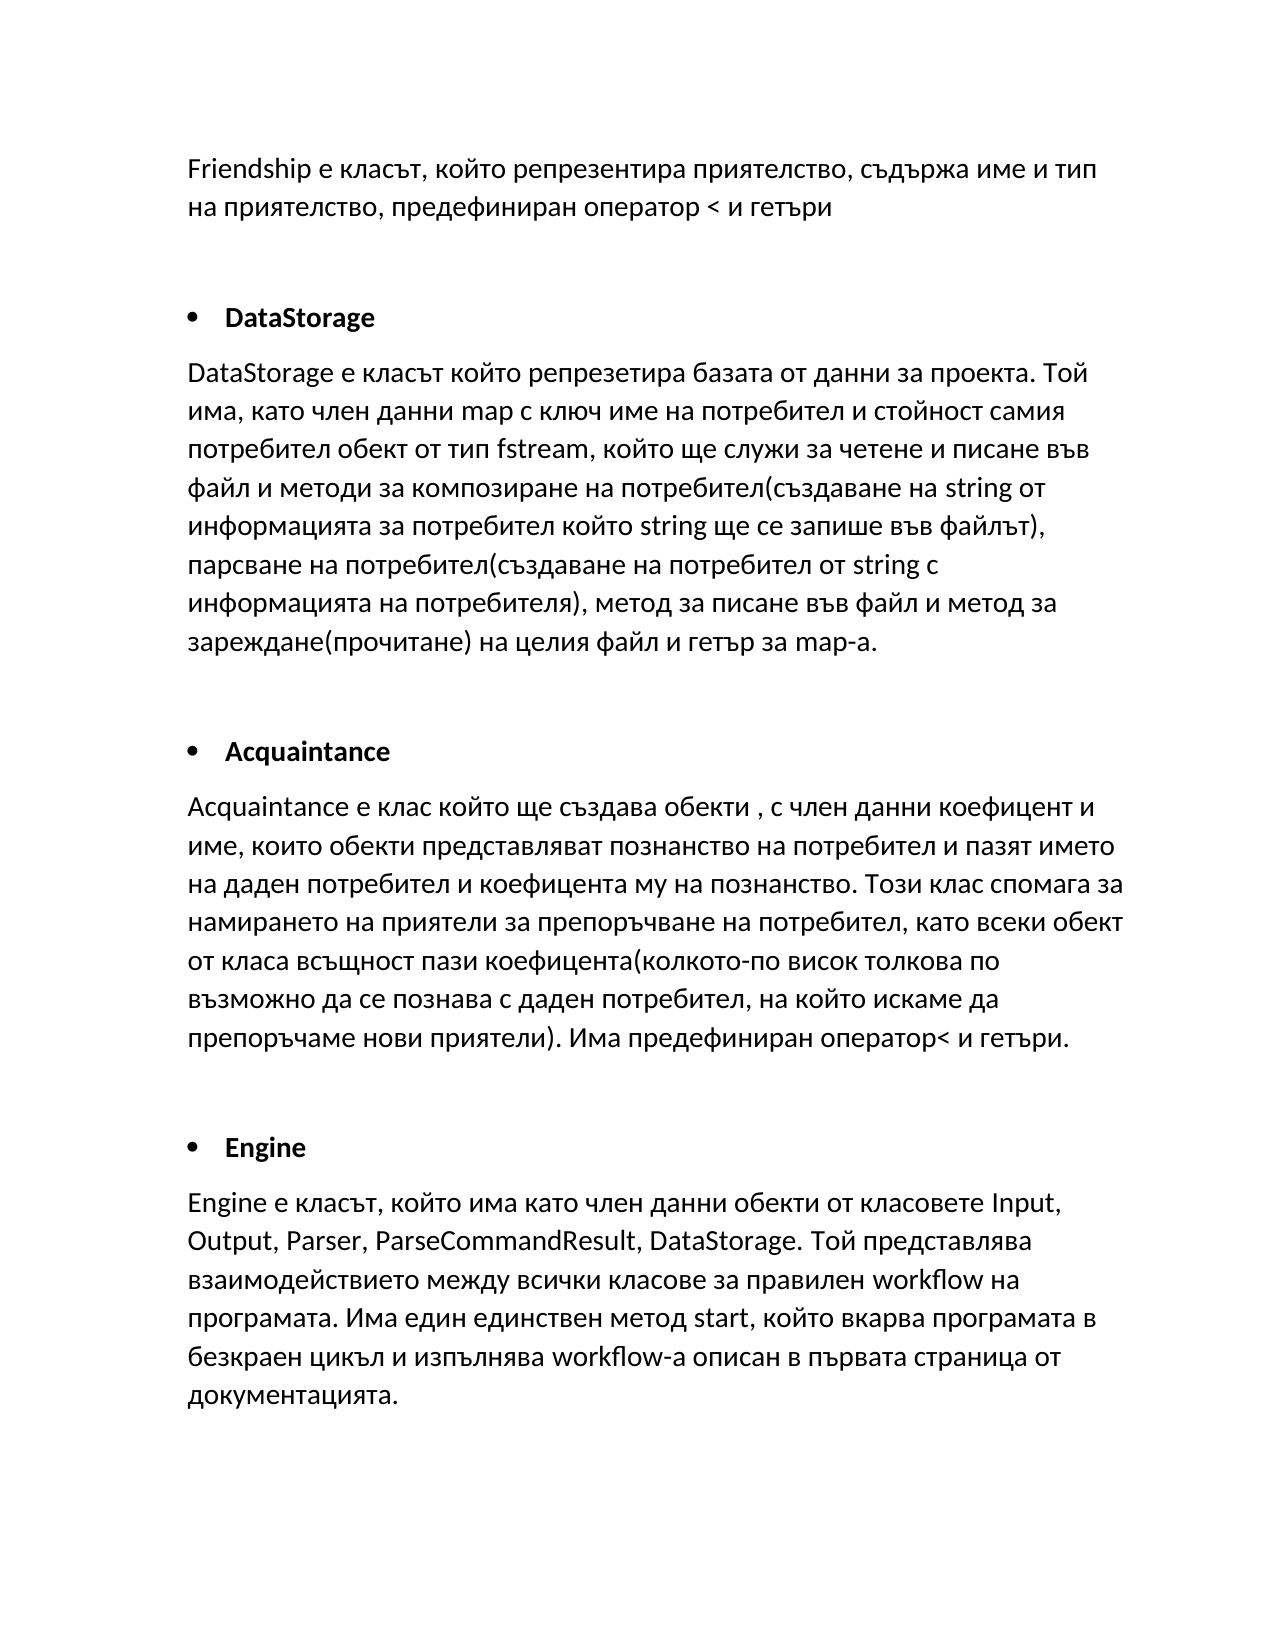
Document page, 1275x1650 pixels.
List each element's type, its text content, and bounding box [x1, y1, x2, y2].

list DataStorage [187, 299, 1125, 334]
text DataStorage е класът който репрезетира базата от данни за проекта. Той има, като член данни map с ключ име на потребител и стойност самия потребител обект от тип fstream, който ще служи за четене и писане във файл и методи за композиране на потребител(създаване на string от информацията за потребител който string ще се запише във файлът), парсване на потребител(създаване на потребител от string с информацията на потребителя), метод за писане във файл и метод за зареждане(прочитане) на целия файл и гетър за map-а. [187, 354, 1125, 658]
list Acquaintance [187, 733, 1125, 769]
text Acquaintance е клас който ще създава обекти , с член данни коефицент и име, които обекти представляват познанство на потребител и пазят името на даден потребител и коефицента му на познанство. Този клас спомага за намирането на приятели за препоръчване на потребител, като всеки обект от класа всъщност пази коефицента(колкото-по висок толкова по възможно да се познава с даден потребител, на който искаме да препоръчаме нови приятели). Има предефиниран оператор< и гетъри. [187, 788, 1125, 1054]
text Friendship е класът, който репрезентира приятелство, съдържа име и тип на приятелство, предефиниран оператор < и гетъри [187, 150, 1125, 224]
list Engine [187, 1129, 1125, 1164]
text Engine е класът, който има като член данни обекти от класовете Input, Output, Parser, ParseCommandResult, DataStorage. Той представлява взаимодействието между всички класове за правилен workflow на програмата. Има един единствен метод start, който вкарва програмата в безкраен цикъл и изпълнява workflow-а описан в първата страница от документацията. [187, 1184, 1125, 1412]
